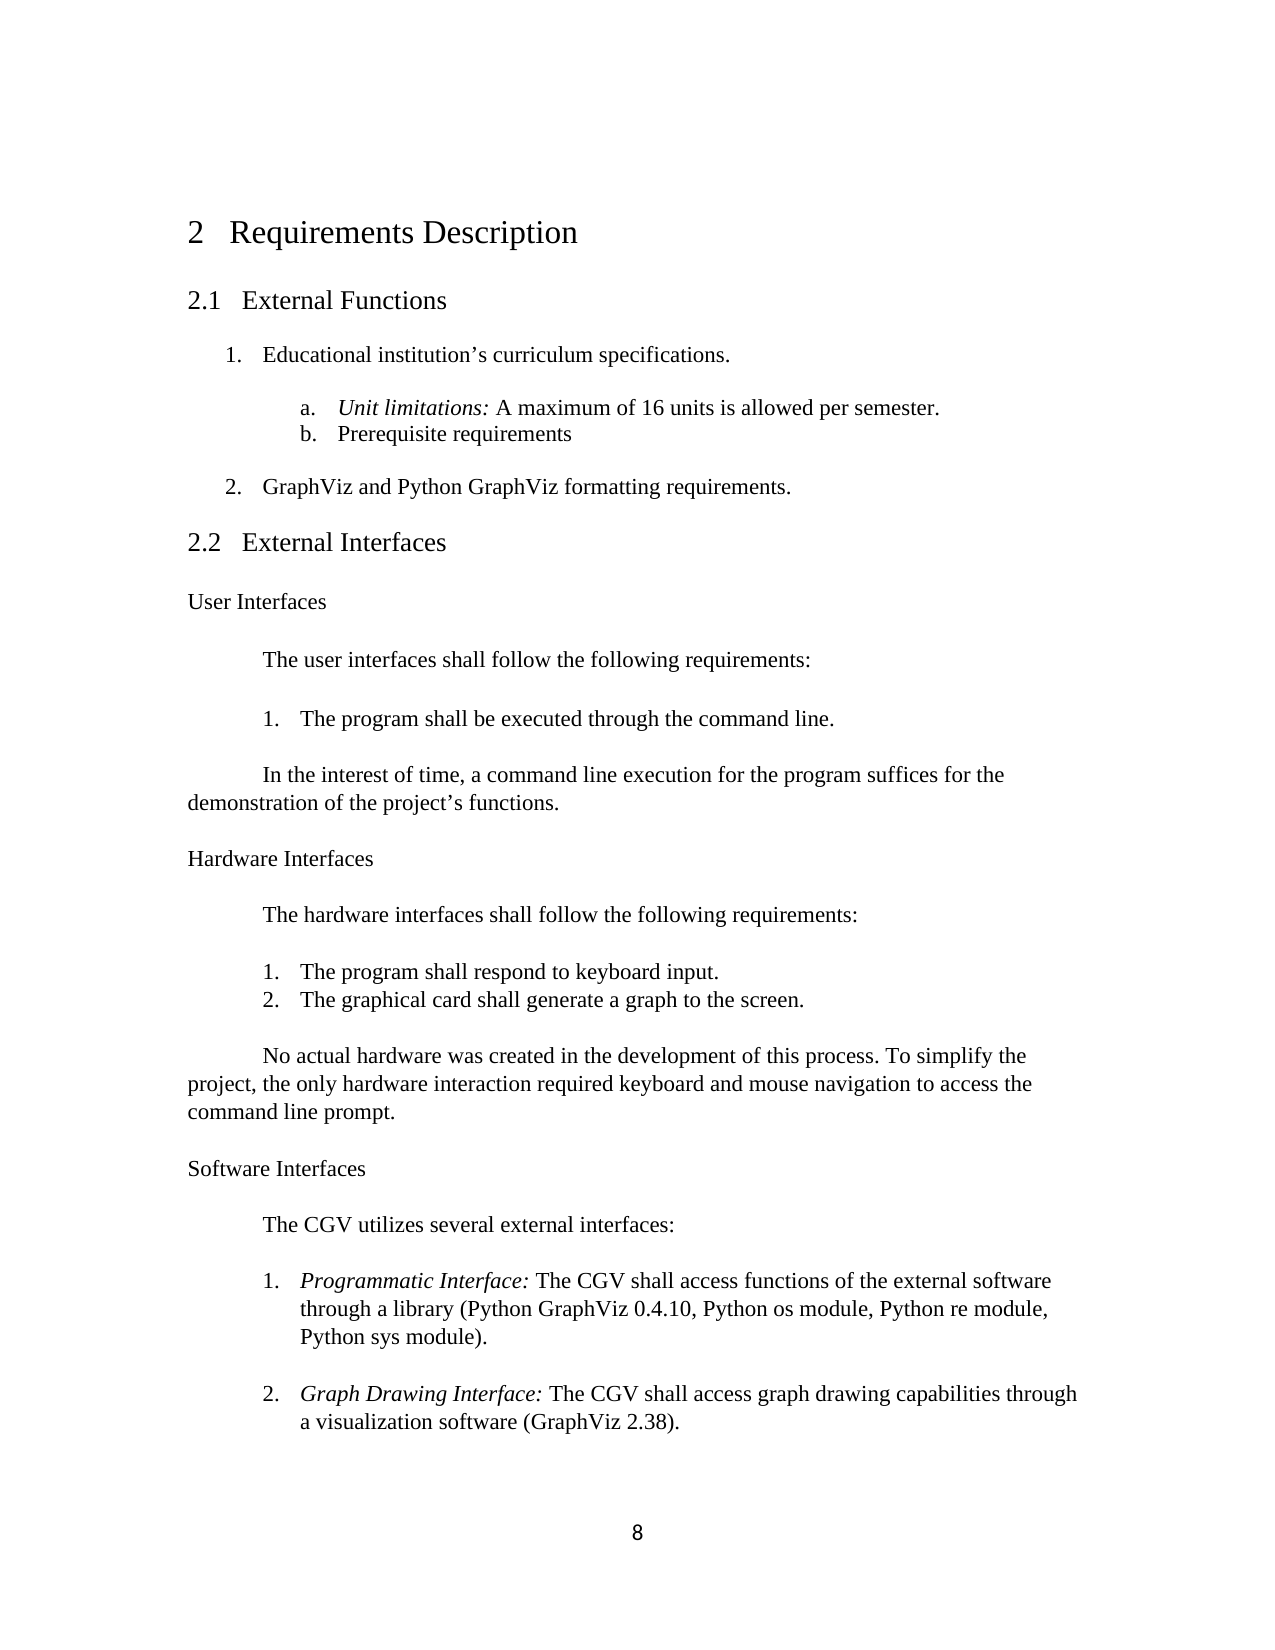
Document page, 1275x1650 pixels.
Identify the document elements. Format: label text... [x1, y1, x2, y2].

list Graph Drawing Interface: The CGV shall access graph drawing capabilities through a visualization software (GraphViz 2.38). [262, 1380, 1087, 1434]
list Unit limitations: A maximum of 16 units is allowed per semester. [300, 394, 1087, 420]
text Software Interfaces [187, 1155, 1087, 1181]
list Educational institution’s curriculum specifications. [225, 341, 1087, 368]
list GraphViz and Python GraphViz formatting requirements. [225, 473, 1087, 499]
list The graphical card shall generate a graph to the screen. [262, 986, 1087, 1012]
text User Interfaces [187, 588, 1087, 614]
subtitle 2 Requirements Description [187, 212, 1087, 251]
text The hardware interfaces shall follow the following requirements: [187, 902, 1087, 928]
text The CGV utilizes several external interfaces: [187, 1211, 1087, 1237]
text In the interest of time, a command line execution for the program suffices for the demonstration of the project’s functions. [187, 761, 1087, 815]
text 2.2 External Interfaces [187, 526, 1087, 557]
text 2.1 External Functions [187, 284, 1087, 315]
list Prerequisite requirements [300, 420, 1087, 447]
text Hardware Interfaces [187, 845, 1087, 872]
list The program shall be executed through the command line. [262, 705, 1087, 731]
text No actual hardware was created in the development of this process. To simplify the project, the only hardware interaction required keyboard and mouse navigation to access the command line prompt. [187, 1042, 1087, 1125]
list The program shall respond to keyboard input. [262, 958, 1087, 984]
list Programmatic Interface: The CGV shall access functions of the external software through a library (Python GraphViz 0.4.10, Python os module, Python re module, Python sys module). [262, 1267, 1087, 1350]
text The user interfaces shall follow the following requirements: [187, 647, 1087, 703]
